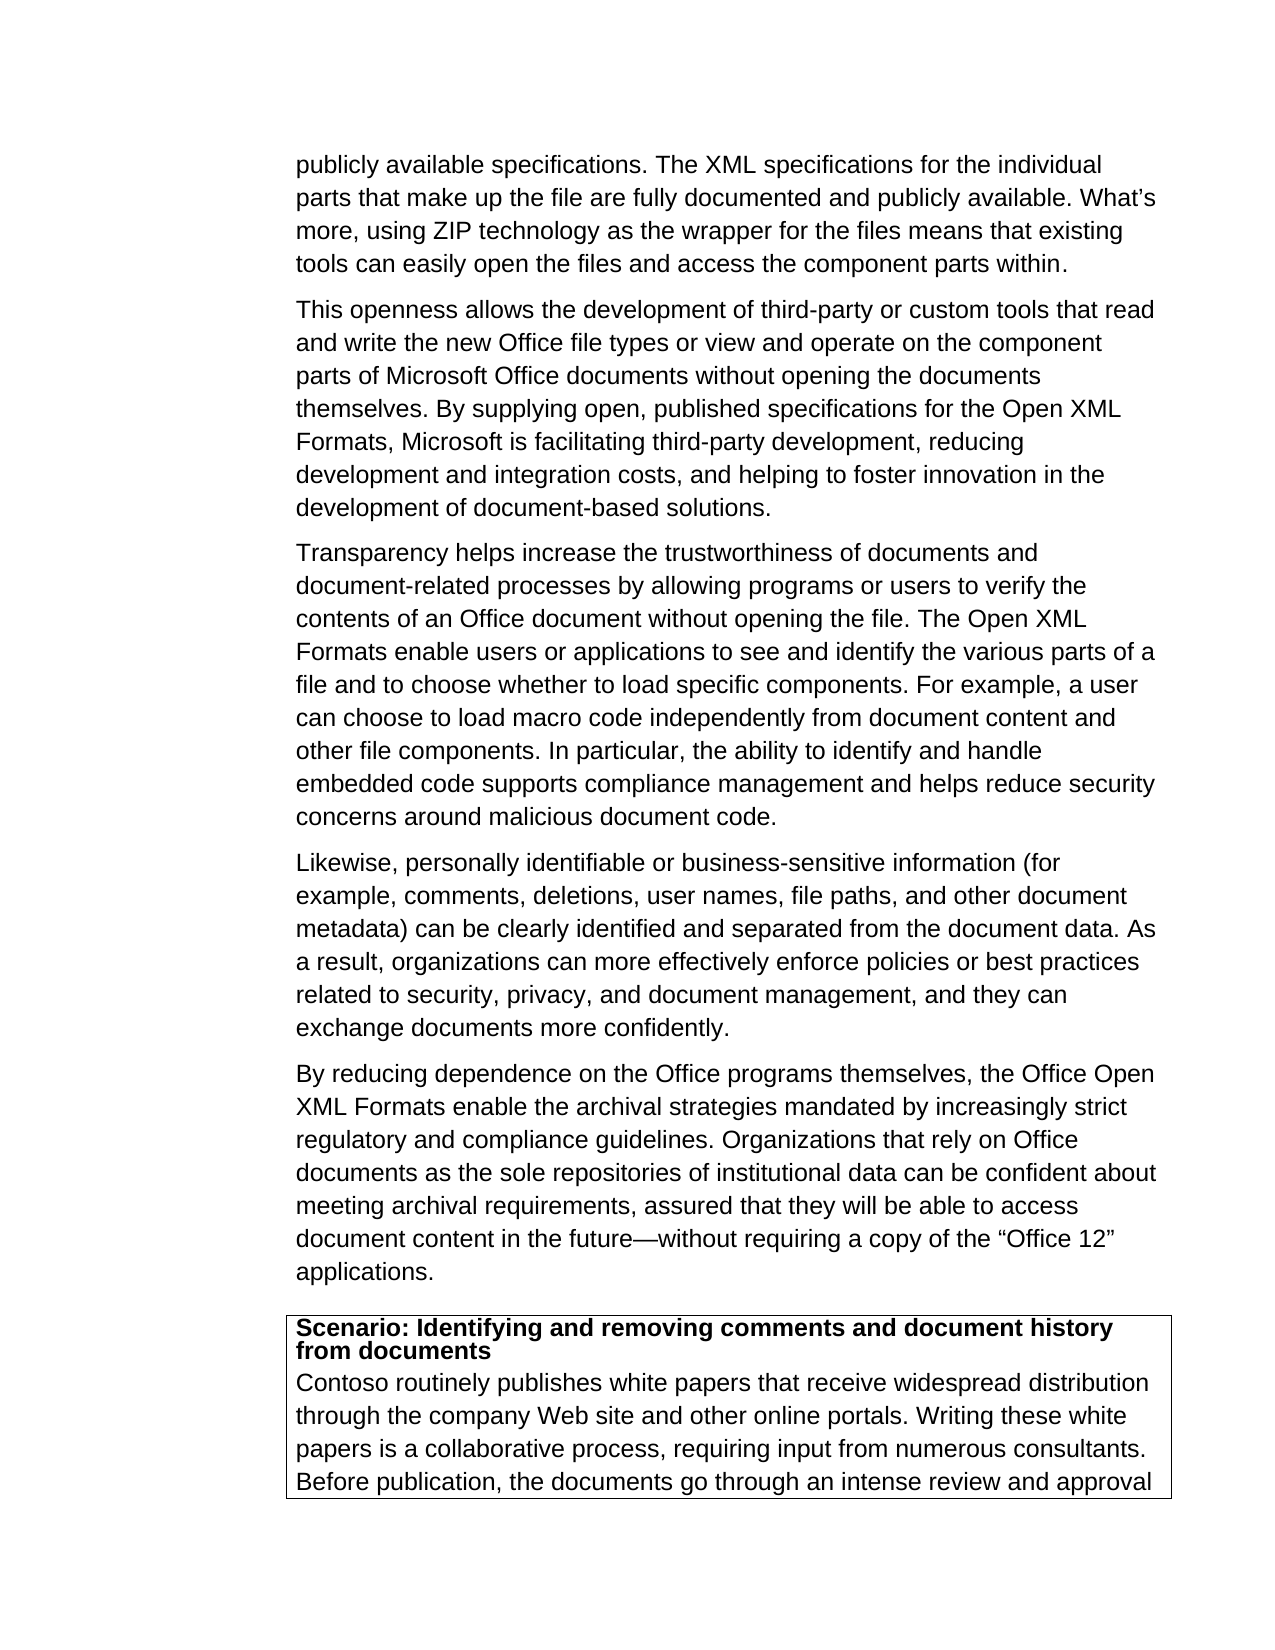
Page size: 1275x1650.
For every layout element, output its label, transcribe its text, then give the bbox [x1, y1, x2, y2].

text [296, 150, 1162, 278]
text Transparency helps increase the trustworthiness of documents and document-related processes by allowing programs or users to verify the contents of an Office document without opening the file. The Open XML Formats enable users or applications to see and identify the various parts of a file and to choose whether to load specific components. For example, a user can choose to load macro code independently from document content and other file components. In particular, the ability to identify and handle embedded code supports compliance management and helps reduce security concerns around malicious document code. [296, 538, 1162, 831]
subtitle Scenario: Identifying and removing comments and document history from documents [287, 1316, 1171, 1364]
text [287, 1365, 1171, 1498]
text By reducing dependence on the Office programs themselves, the Office Open XML Formats enable the archival strategies mandated by increasingly strict regulatory and compliance guidelines. Organizations that rely on Office documents as the sole repositories of institutional data can be confident about meeting archival requirements, assured that they will be able to access document content in the future—without requiring a copy of the “Office 12” applications. [296, 1058, 1162, 1285]
text Likewise, personally identifiable or business-sensitive information (for example, comments, deletions, user names, file paths, and other document metadata) can be clearly identified and separated from the document data. As a result, organizations can more effectively enforce policies or best practices related to security, privacy, and document management, and they can exchange documents more confidently. [296, 848, 1162, 1042]
text This openness allows the development of third-party or custom tools that read and write the new Office file types or view and operate on the component parts of Microsoft Office documents without opening the documents themselves. By supplying open, published specifications for the Open XML Formats, Microsoft is facilitating third-party development, reducing development and integration costs, and helping to foster innovation in the development of document-based solutions. [296, 294, 1162, 521]
